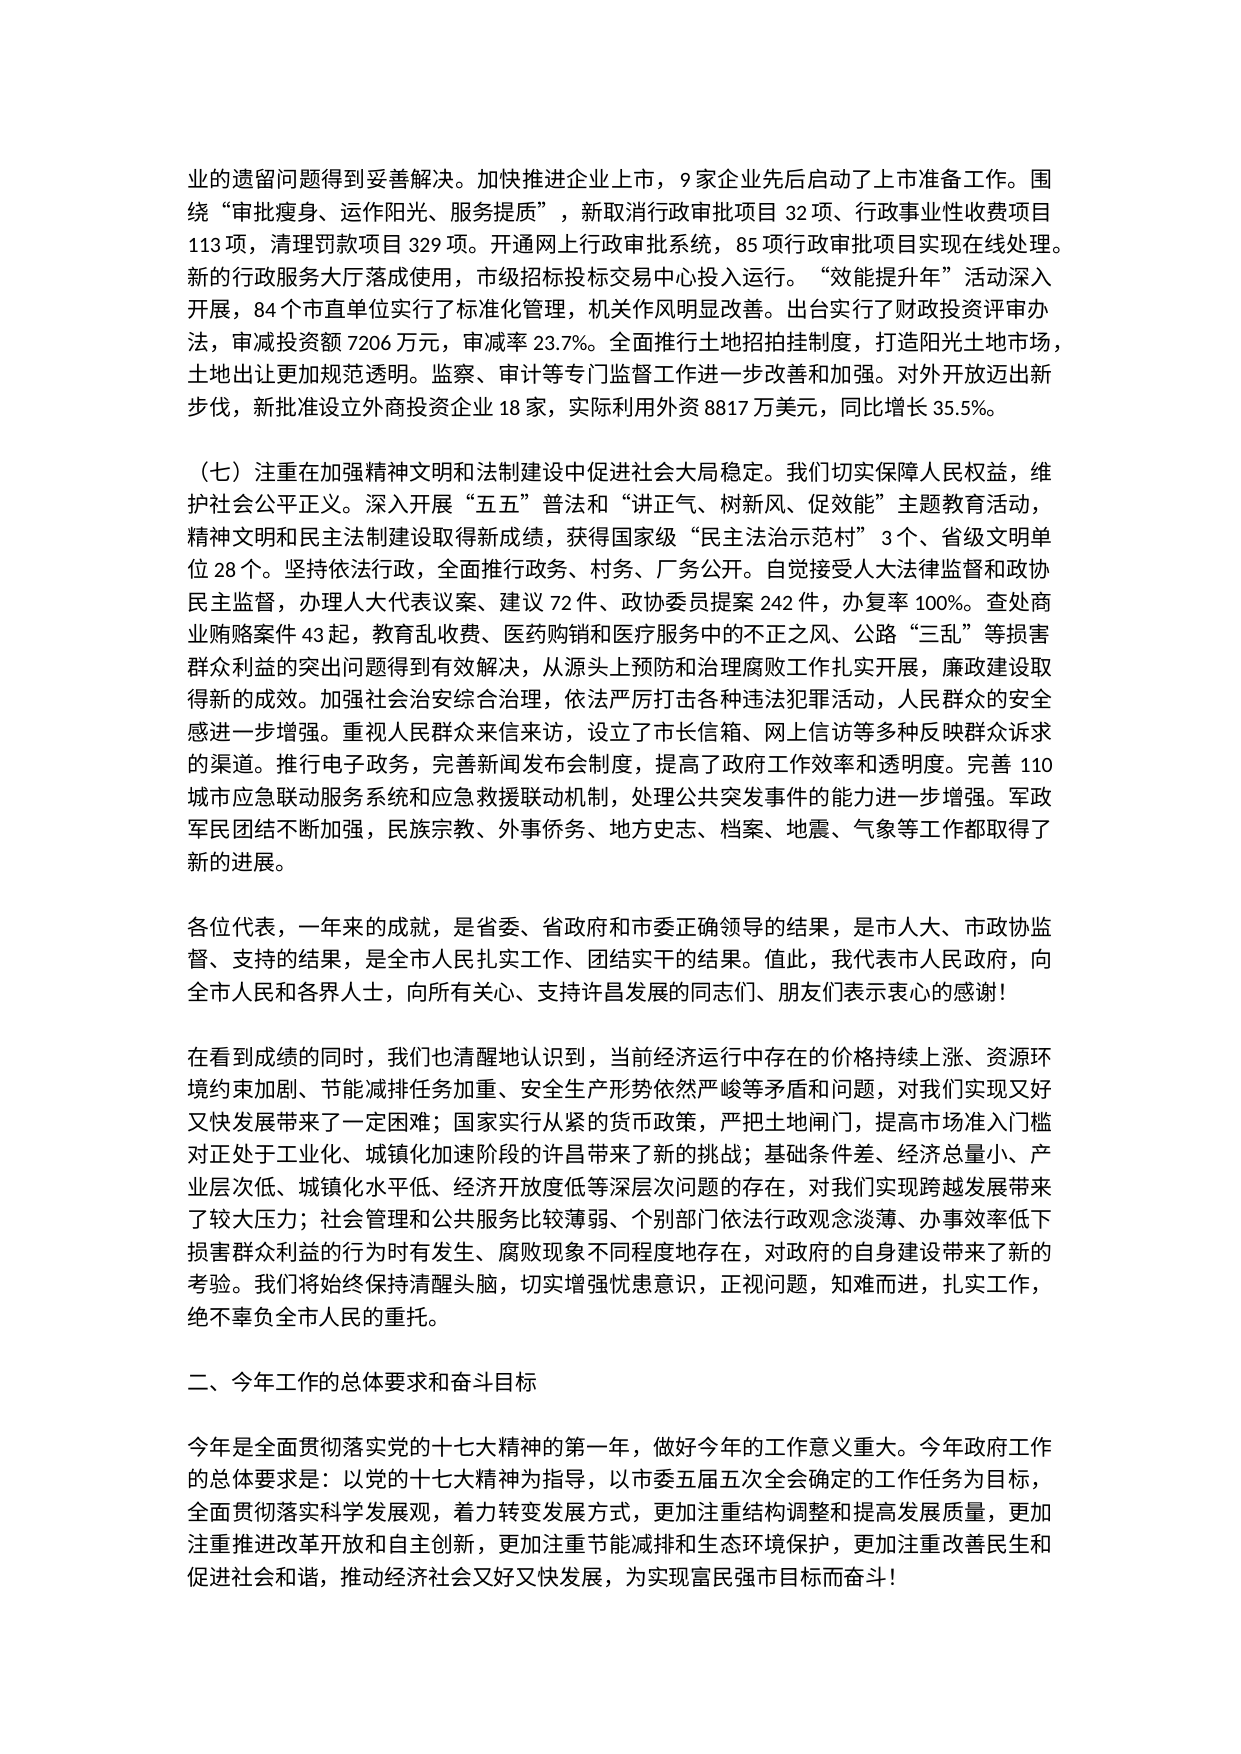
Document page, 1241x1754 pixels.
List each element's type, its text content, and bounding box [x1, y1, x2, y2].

text 今年是全面贯彻落实党的十七大精神的第一年，做好今年的工作意义重大。今年政府工作的总体要求是：以党的十七大精神为指导，以市委五届五次全会确定的工作任务为目标，全面贯彻落实科学发展观，着力转变发展方式，更加注重结构调整和提高发展质量，更加注重推进改革开放和自主创新，更加注重节能减排和生态环境保护，更加注重改善民生和促进社会和谐，推动经济社会又好又快发展，为实现富民强市目标而奋斗！ [187, 1429, 1053, 1592]
text 二、今年工作的总体要求和奋斗目标 [187, 1364, 1053, 1397]
text 在看到成绩的同时，我们也清醒地认识到，当前经济运行中存在的价格持续上涨、资源环境约束加剧、节能减排任务加重、安全生产形势依然严峻等矛盾和问题，对我们实现又好又快发展带来了一定困难；国家实行从紧的货币政策，严把土地闸门，提高市场准入门槛，对正处于工业化、城镇化加速阶段的许昌带来了新的挑战；基础条件差、经济总量小、产业层次低、城镇化水平低、经济开放度低等深层次问题的存在，对我们实现跨越发展带来了较大压力；社会管理和公共服务比较薄弱、个别部门依法行政观念淡薄、办事效率低下、损害群众利益的行为时有发生、腐败现象不同程度地存在，对政府的自身建设带来了新的考验。我们将始终保持清醒头脑，切实增强忧患意识，正视问题，知难而进，扎实工作，绝不辜负全市人民的重托。 [187, 1039, 1053, 1332]
text 各位代表，一年来的成就，是省委、省政府和市委正确领导的结果，是市人大、市政协监督、支持的结果，是全市人民扎实工作、团结实干的结果。值此，我代表市人民政府，向全市人民和各界人士，向所有关心、支持许昌发展的同志们、朋友们表示衷心的感谢！ [187, 909, 1053, 1007]
text （七）注重在加强精神文明和法制建设中促进社会大局稳定。我们切实保障人民权益，维护社会公平正义。深入开展“五五”普法和“讲正气、树新风、促效能”主题教育活动，精神文明和民主法制建设取得新成绩，获得国家级“民主法治示范村”3个、省级文明单位28个。坚持依法行政，全面推行政务、村务、厂务公开。自觉接受人大法律监督和政协民主监督，办理人大代表议案、建议72件、政协委员提案242件，办复率100%。查处商业贿赂案件43起，教育乱收费、医药购销和医疗服务中的不正之风、公路“三乱”等损害群众利益的突出问题得到有效解决，从源头上预防和治理腐败工作扎实开展，廉政建设取得新的成效。加强社会治安综合治理，依法严厉打击各种违法犯罪活动，人民群众的安全感进一步增强。重视人民群众来信来访，设立了市长信箱、网上信访等多种反映群众诉求的渠道。推行电子政务，完善新闻发布会制度，提高了政府工作效率和透明度。完善110城市应急联动服务系统和应急救援联动机制，处理公共突发事件的能力进一步增强。军政军民团结不断加强，民族宗教、外事侨务、地方史志、档案、地震、气象等工作都取得了新的进展。 [187, 454, 1053, 877]
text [187, 162, 1053, 422]
